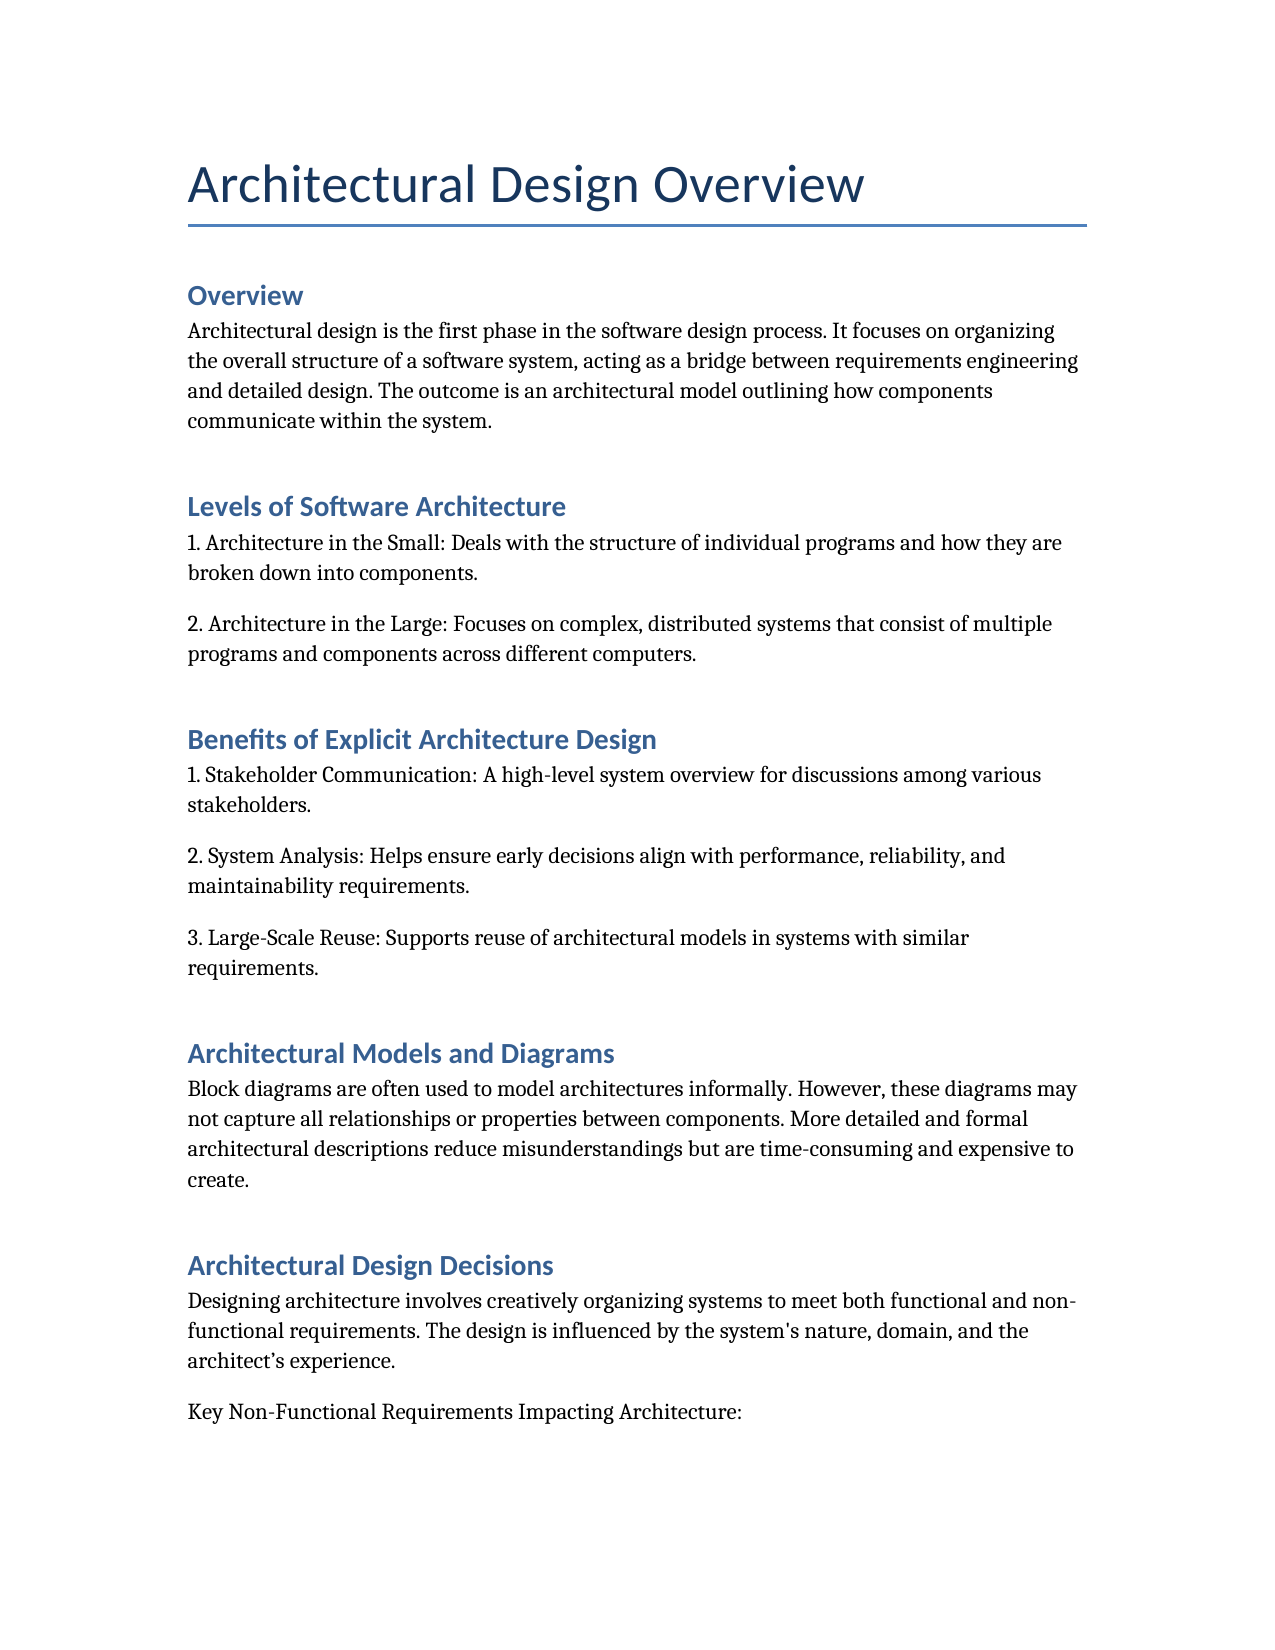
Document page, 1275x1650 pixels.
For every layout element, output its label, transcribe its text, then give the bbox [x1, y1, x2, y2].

text Key Non-Functional Requirements Impacting Architecture: [187, 1399, 1087, 1425]
text Designing architecture involves creatively organizing systems to meet both functional and non-functional requirements. The design is influenced by the system's nature, domain, and the architect’s experience. [187, 1287, 1087, 1374]
subtitle Benefits of Explicit Architecture Design [187, 721, 1087, 757]
subtitle Architectural Design Decisions [187, 1247, 1087, 1282]
subtitle Levels of Software Architecture [187, 488, 1087, 524]
text 1. Architecture in the Small: Deals with the structure of individual programs and how they are broken down into components. [187, 529, 1087, 586]
text 3. Large-Scale Reuse: Supports reuse of architectural models in systems with similar requirements. [187, 924, 1087, 981]
title Architectural Design Overview [187, 150, 1087, 227]
text Architectural design is the first phase in the software design process. It focuses on organizing the overall structure of a software system, acting as a bridge between requirements engineering and detailed design. The outcome is an architectural model outlining how components communicate within the system. [187, 317, 1087, 434]
text 2. Architecture in the Large: Focuses on complex, distributed systems that consist of multiple programs and components across different computers. [187, 611, 1087, 667]
text 2. System Analysis: Helps ensure early decisions align with performance, reliability, and maintainability requirements. [187, 843, 1087, 900]
text Block diagrams are often used to model architectures informally. However, these diagrams may not capture all relationships or properties between components. More detailed and formal architectural descriptions reduce misunderstandings but are time-consuming and expensive to create. [187, 1076, 1087, 1193]
subtitle Architectural Models and Diagrams [187, 1035, 1087, 1070]
subtitle Overview [187, 277, 1087, 312]
text 1. Stakeholder Communication: A high-level system overview for discussions among various stakeholders. [187, 762, 1087, 818]
